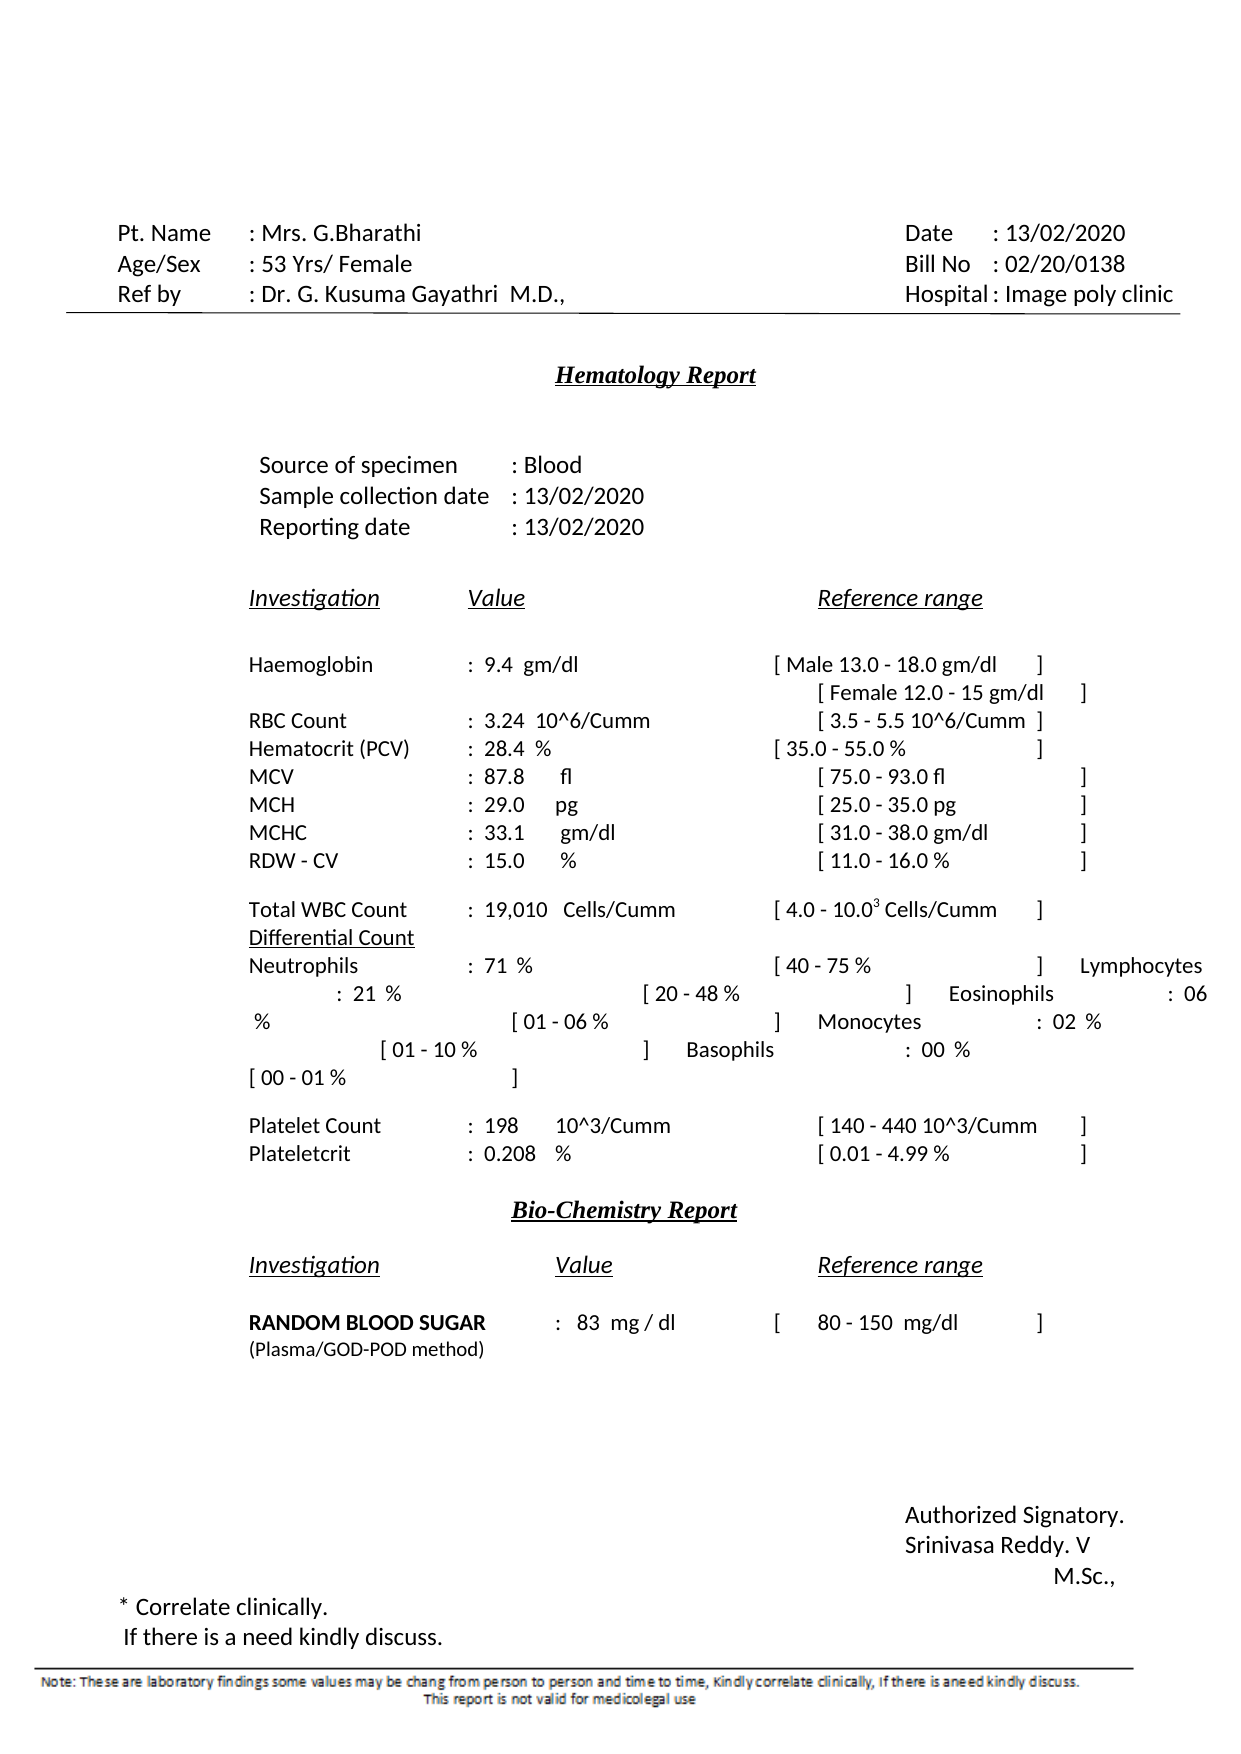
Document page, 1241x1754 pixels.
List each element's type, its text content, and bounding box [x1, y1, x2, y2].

text Srinivasa Reddy. V [861, 1529, 1210, 1560]
text Authorized Signatory. [905, 1499, 1210, 1529]
text Ref by : Dr. G. Kusuma Gayathri M.D., Hospital : Image poly clinic [74, 278, 1210, 309]
text Sample collection date : 13/02/2020 [259, 480, 1210, 511]
text RDW - CV : 15.0 % [ 11.0 - 16.0 % ] [205, 847, 1210, 874]
text Age/Sex : 53 Yrs/ Female Bill No : 02/20/0138 [74, 248, 1210, 278]
text Bio-Chemistry Report [467, 1195, 1210, 1224]
text Plateletcrit : 0.208 % [ 0.01 - 4.99 % ] [205, 1139, 1210, 1167]
text If there is a need kindly discuss. [74, 1621, 1210, 1652]
picture [30, 1665, 1137, 1709]
text Source of specimen : Blood [259, 449, 1210, 480]
text Pt. Name : Mrs. G.Bharathi Date : 13/02/2020 [74, 217, 1210, 248]
text (Plasma/GOD-POD method) [205, 1336, 1210, 1362]
text Differential Count [205, 923, 1210, 951]
text MCV : 87.8 fl [ 75.0 - 93.0 fl ] [205, 762, 1210, 791]
text Hematocrit (PCV) : 28.4 % [ 35.0 - 55.0 % ] [205, 734, 1210, 762]
text MCH : 29.0 pg [ 25.0 - 35.0 pg ] [205, 791, 1210, 818]
text Investigation Value Reference range [205, 1249, 1210, 1280]
text RANDOM BLOOD SUGAR : 83 mg / dl [ 80 - 150 mg/dl ] [205, 1308, 1210, 1336]
text Hematology Report [511, 360, 1210, 389]
text Investigation Value Reference range [205, 582, 1210, 612]
text Neutrophils : 71 % [ 40 - 75 % ] Lymphocytes : 21 % [ 20 - 48 % ] Eosinophils : 06 % [ 01 - 06 % ] Monocytes : 02 % [ 01 - 10 % ] Basophils : 00 % [ 00 - 01 % ] [205, 951, 1210, 1091]
text Haemoglobin : 9.4 gm/dl [ Male 13.0 - 18.0 gm/dl ] [205, 650, 1210, 678]
text RBC Count : 3.24 10^6/Cumm [ 3.5 - 5.5 10^6/Cumm ] [205, 706, 1210, 734]
text MCHC : 33.1 gm/dl [ 31.0 - 38.0 gm/dl ] [205, 818, 1210, 847]
text Reporting date : 13/02/2020 [259, 511, 1210, 541]
text Total WBC Count : 19,010 Cells/Cumm [ 4.0 - 10.03 Cells/Cumm ] [205, 895, 1210, 923]
text * Correlate clinically. [74, 1591, 1210, 1621]
text M.Sc., [992, 1560, 1210, 1591]
text Platelet Count : 198 10^3/Cumm [ 140 - 440 10^3/Cumm ] [205, 1111, 1210, 1139]
text [ Female 12.0 - 15 gm/dl ] [774, 678, 1210, 706]
